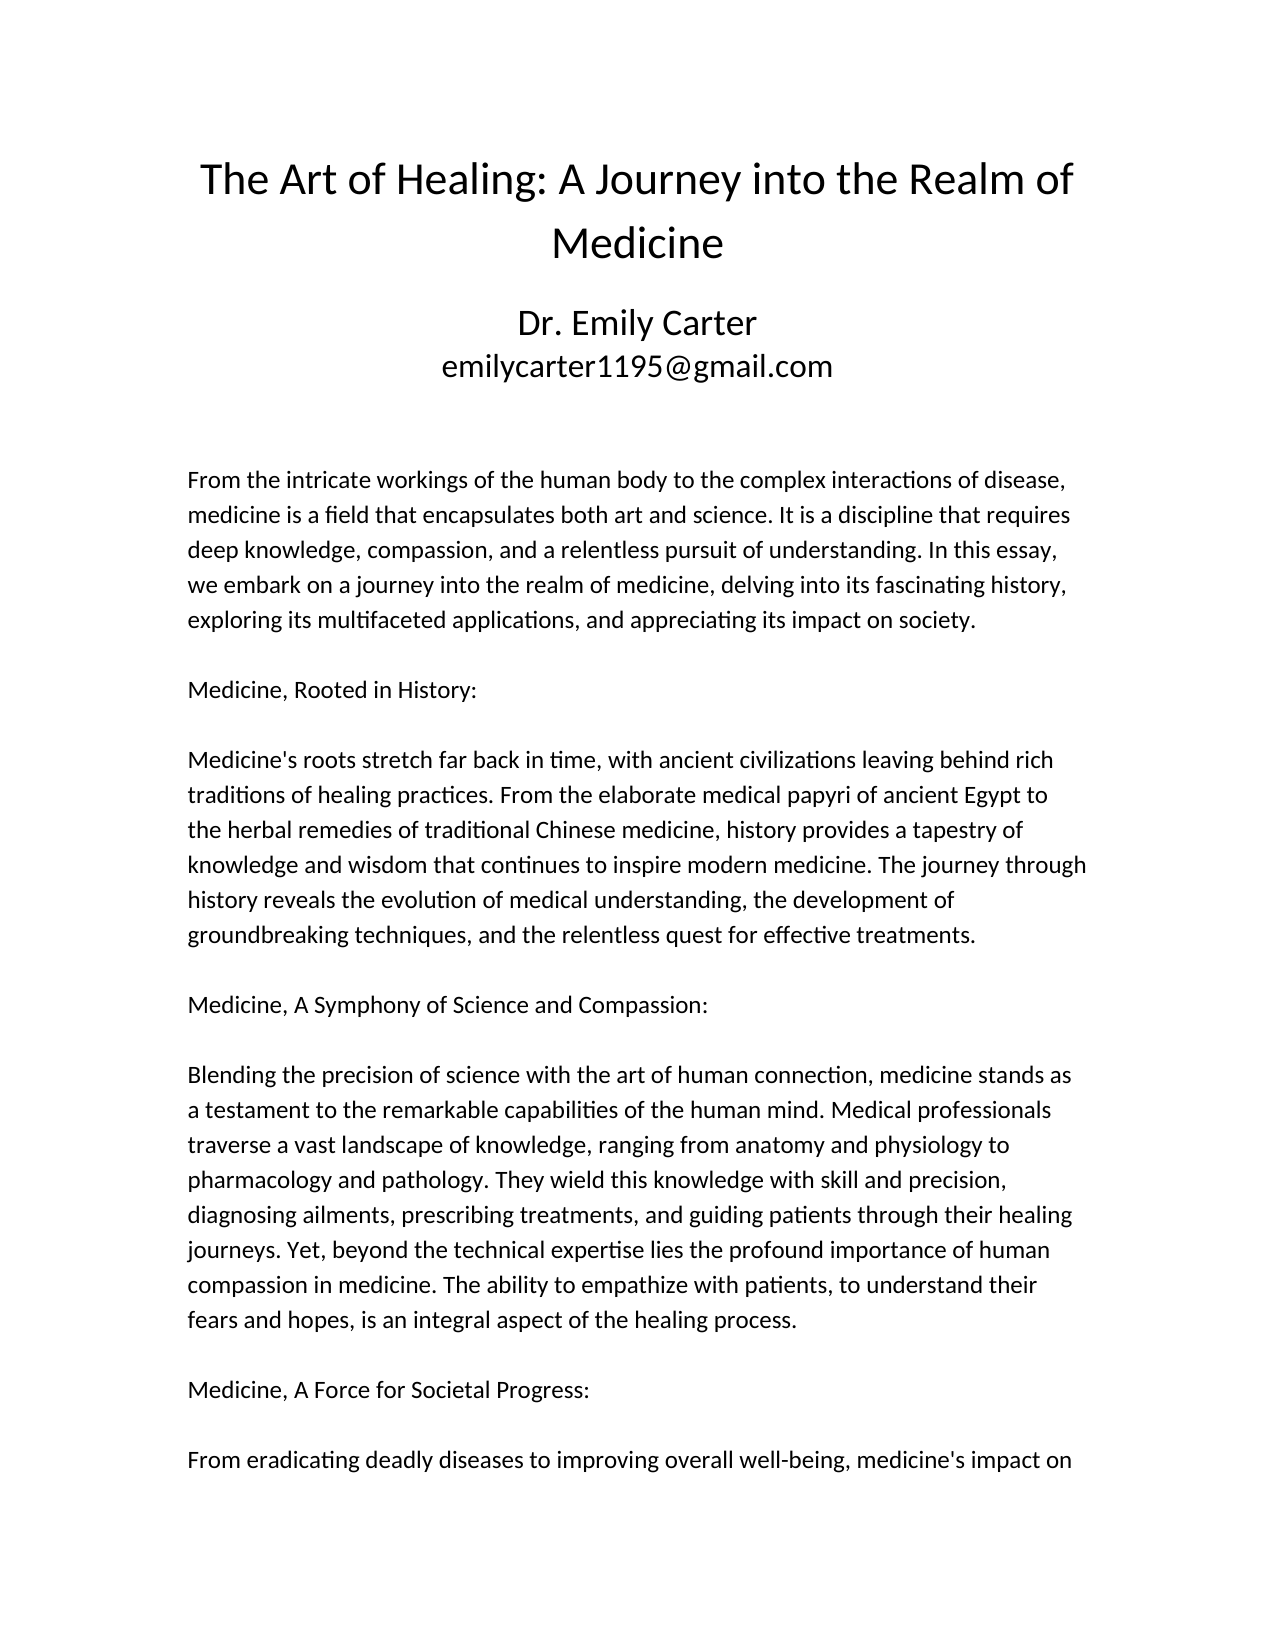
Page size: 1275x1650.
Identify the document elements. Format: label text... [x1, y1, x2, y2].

text The Art of Healing: A Journey into the Realm of Medicine [187, 150, 1087, 270]
text emilycarter1195@gmail.com [187, 345, 1087, 386]
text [187, 464, 1087, 1474]
text Dr. Emily Carter [187, 299, 1087, 345]
